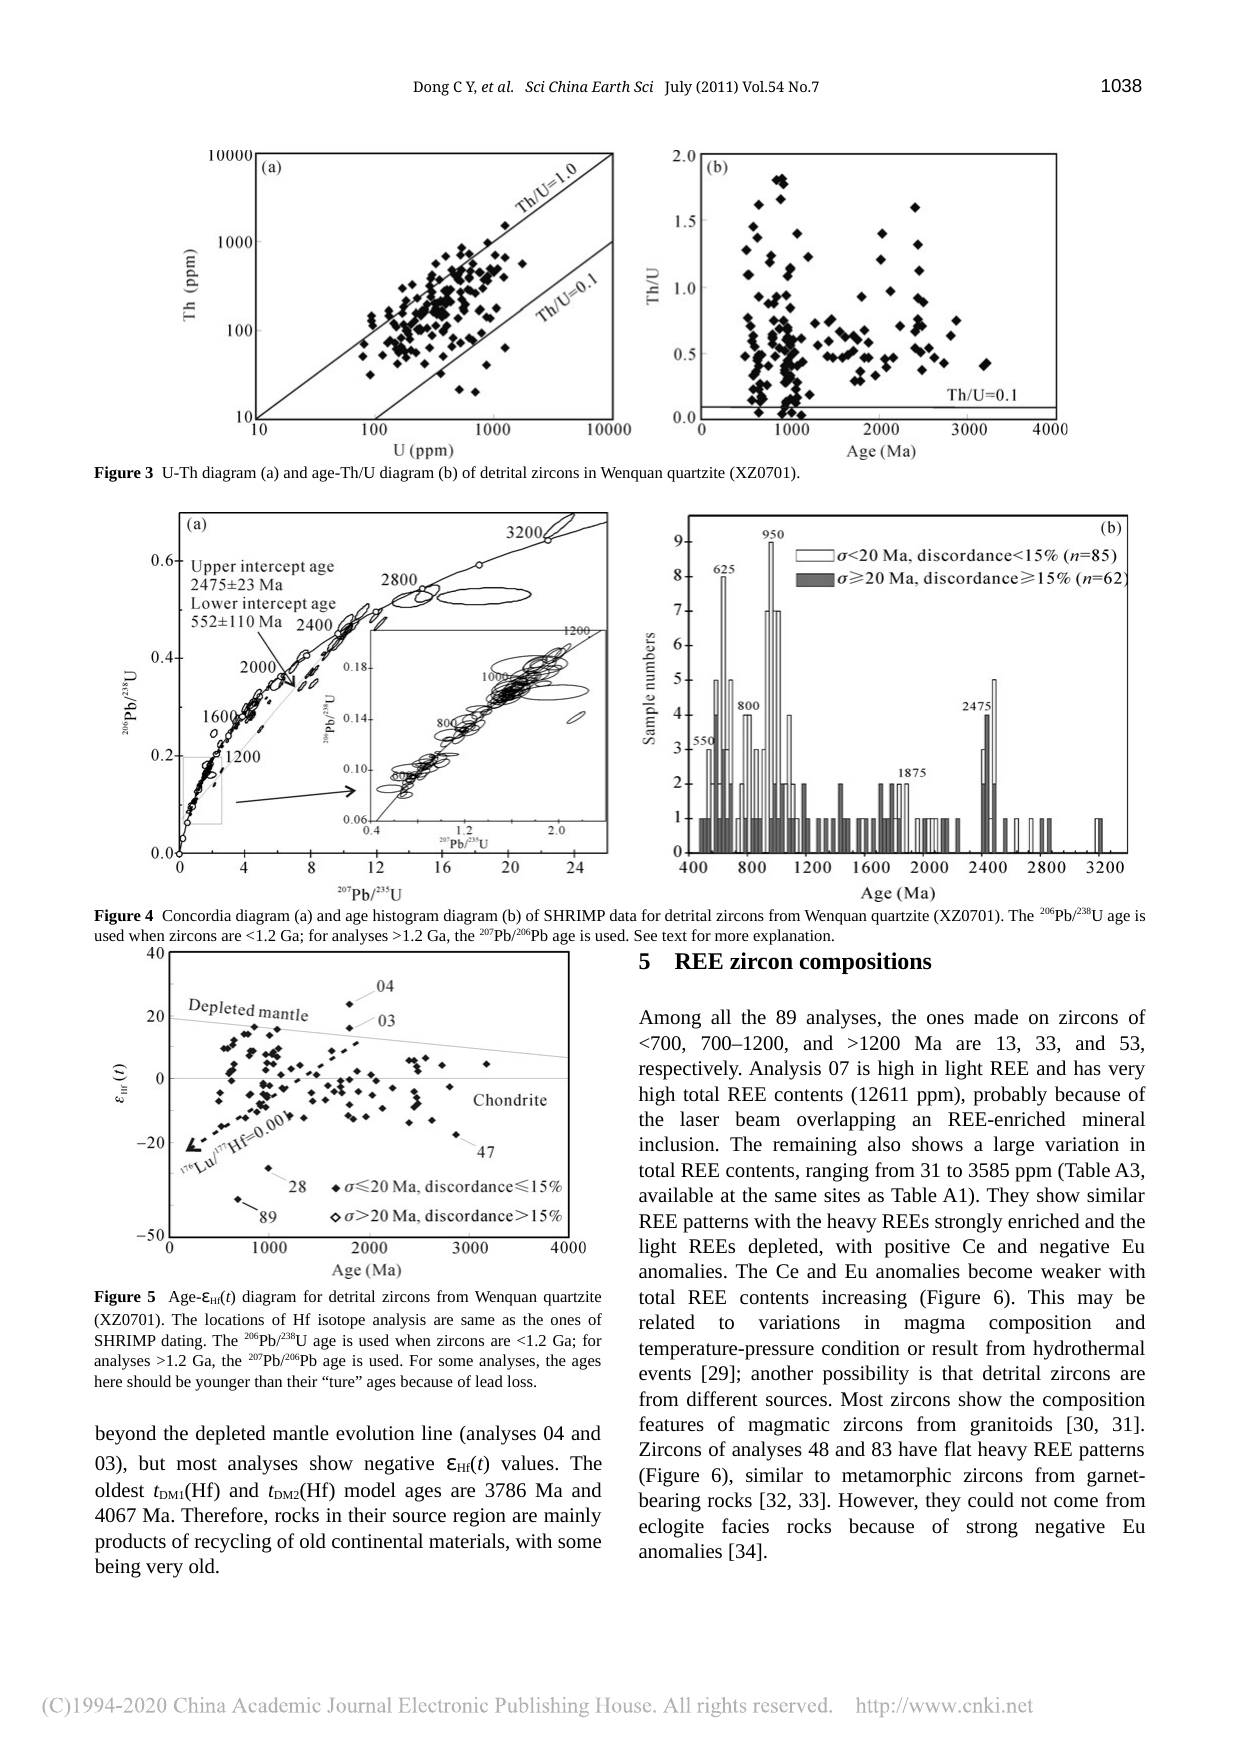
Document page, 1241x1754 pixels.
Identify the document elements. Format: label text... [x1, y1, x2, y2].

text Figure 4 Concordia diagram (a) and age histogram diagram (b) of SHRIMP data for detrital zircons from Wenquan quartzite (XZ0701). The 206Pb/238U age is used when zircons are <1.2 Ga; for analyses >1.2 Ga, the 207Pb/206Pb age is used. See text for more explanation. [94, 905, 1146, 945]
picture [183, 150, 1068, 460]
picture [112, 947, 586, 1279]
text Among all the 89 analyses, the ones made on zircons of <700, 700–1200, and >1200 Ma are 13, 33, and 53, respectively. Analysis 07 is high in light REE and has very high total REE contents (12611 ppm), probably because of the laser beam overlapping an REE-enriched mineral inclusion. The remaining also shows a large variation in total REE contents, ranging from 31 to 3585 ppm (Table A3, available at the same sites as Table A1). They show similar REE patterns with the heavy REEs strongly enriched and the light REEs depleted, with positive Ce and negative Eu anomalies. The Ce and Eu anomalies become weaker with total REE contents increasing (Figure 6). This may be related to variations in magma composition and temperature-pressure condition or result from hydrothermal events [29]; another possibility is that detrital zircons are from different sources. Most zircons show the composition features of magmatic zircons from granitoids [30, 31]. Zircons of analyses 48 and 83 have flat heavy REE patterns (Figure 6), similar to metamorphic zircons from garnet- bearing rocks [32, 33]. However, they could not come from eclogite facies rocks because of strong negative Eu anomalies [34]. [638, 1005, 1146, 1563]
subtitle REE zircon compositions [638, 947, 1146, 975]
picture [122, 512, 1129, 902]
text beyond the depleted mantle evolution line (analyses 04 and 03), but most analyses show negative εHf(t) values. The oldest tDM1(Hf) and tDM2(Hf) model ages are 3786 Ma and 4067 Ma. Therefore, rocks in their source region are mainly products of recycling of old continental materials, with some being very old. [94, 1421, 602, 1578]
text Figure 5 Age-εHf(t) diagram for detrital zircons from Wenquan quartzite (XZ0701). The locations of Hf isotope analysis are same as the ones of SHRIMP dating. The 206Pb/238U age is used when zircons are <1.2 Ga; for analyses >1.2 Ga, the 207Pb/206Pb age is used. For some analyses, the ages here should be younger than their “ture” ages because of lead loss. [94, 1284, 602, 1391]
text Figure 3 U-Th diagram (a) and age-Th/U diagram (b) of detrital zircons in Wenquan quartzite (XZ0701). [94, 462, 1146, 482]
